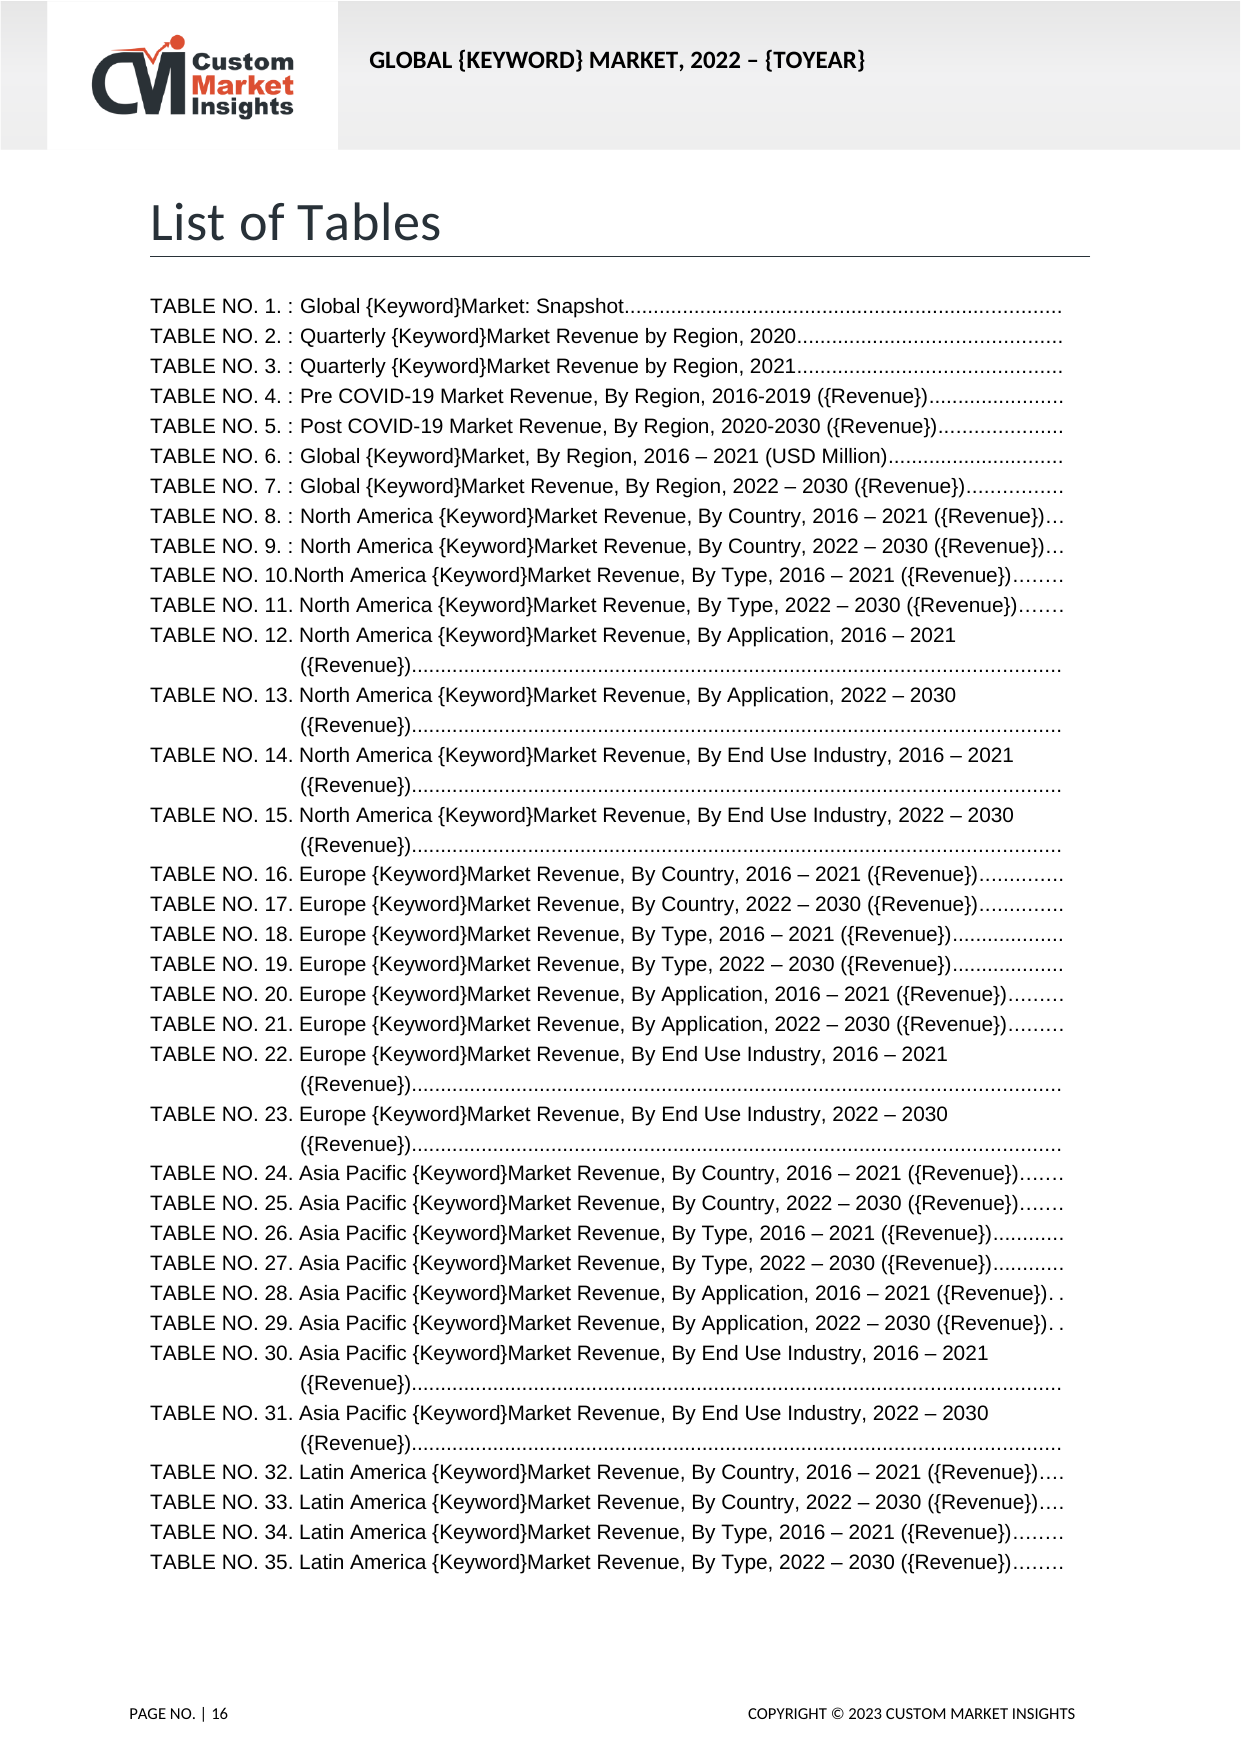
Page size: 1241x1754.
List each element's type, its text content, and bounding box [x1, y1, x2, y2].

text TABLE NO. 27. Asia Pacific {Keyword}Market Revenue, By Type, 2022 – 2030 ({Revenue}) 63 [150, 1251, 1059, 1275]
text TABLE NO. 5. : Post COVID-19 Market Revenue, By Region, 2020-2030 ({Revenue}) 22 [150, 414, 1059, 438]
text TABLE NO. 25. Asia Pacific {Keyword}Market Revenue, By Country, 2022 – 2030 ({Revenue}) 62 [150, 1191, 1059, 1215]
text TABLE NO. 20. Europe {Keyword}Market Revenue, By Application, 2016 – 2021 ({Revenue}) 53 [150, 982, 1059, 1006]
title List of Tables [150, 187, 1090, 256]
text TABLE NO. 32. Latin America {Keyword}Market Revenue, By Country, 2016 – 2021 ({Revenue}) 73 [150, 1460, 1059, 1484]
text TABLE NO. 14. North America {Keyword}Market Revenue, By End Use Industry, 2016 – 2021 ({Revenue}) 46 [150, 743, 1059, 797]
text TABLE NO. 2. : Quarterly {Keyword}Market Revenue by Region, 2020 21 [150, 324, 1059, 348]
text TABLE NO. 28. Asia Pacific {Keyword}Market Revenue, By Application, 2016 – 2021 ({Revenue}) 64 [150, 1281, 1059, 1305]
text TABLE NO. 8. : North America {Keyword}Market Revenue, By Country, 2016 – 2021 ({Revenue}) 43 [150, 503, 1059, 527]
text TABLE NO. 34. Latin America {Keyword}Market Revenue, By Type, 2016 – 2021 ({Revenue}) 74 [150, 1520, 1059, 1544]
text TABLE NO. 23. Europe {Keyword}Market Revenue, By End Use Industry, 2022 – 2030 ({Revenue}) 54 [150, 1101, 1059, 1155]
text TABLE NO. 10.North America {Keyword}Market Revenue, By Type, 2016 – 2021 ({Revenue}) 44 [150, 563, 1059, 587]
text TABLE NO. 18. Europe {Keyword}Market Revenue, By Type, 2016 – 2021 ({Revenue}) 52 [150, 922, 1059, 946]
text TABLE NO. 26. Asia Pacific {Keyword}Market Revenue, By Type, 2016 – 2021 ({Revenue}) 63 [150, 1221, 1059, 1245]
text TABLE NO. 29. Asia Pacific {Keyword}Market Revenue, By Application, 2022 – 2030 ({Revenue}) 64 [150, 1311, 1059, 1335]
text TABLE NO. 6. : Global {Keyword}Market, By Region, 2016 – 2021 (USD Million) 41 [150, 444, 1059, 468]
text TABLE NO. 13. North America {Keyword}Market Revenue, By Application, 2022 – 2030 ({Revenue}) 45 [150, 683, 1059, 737]
text TABLE NO. 31. Asia Pacific {Keyword}Market Revenue, By End Use Industry, 2022 – 2030 ({Revenue}) 65 [150, 1400, 1059, 1454]
text TABLE NO. 19. Europe {Keyword}Market Revenue, By Type, 2022 – 2030 ({Revenue}) 52 [150, 952, 1059, 976]
text TABLE NO. 9. : North America {Keyword}Market Revenue, By Country, 2022 – 2030 ({Revenue}) 43 [150, 533, 1059, 557]
text TABLE NO. 22. Europe {Keyword}Market Revenue, By End Use Industry, 2016 – 2021 ({Revenue}) 54 [150, 1042, 1059, 1096]
text TABLE NO. 7. : Global {Keyword}Market Revenue, By Region, 2022 – 2030 ({Revenue}) 41 [150, 474, 1059, 498]
text TABLE NO. 4. : Pre COVID-19 Market Revenue, By Region, 2016-2019 ({Revenue}) 22 [150, 384, 1059, 408]
text TABLE NO. 1. : Global {Keyword}Market: Snapshot 17 [150, 294, 1059, 318]
text TABLE NO. 3. : Quarterly {Keyword}Market Revenue by Region, 2021 21 [150, 354, 1059, 378]
text TABLE NO. 17. Europe {Keyword}Market Revenue, By Country, 2022 – 2030 ({Revenue}) 51 [150, 892, 1059, 916]
text TABLE NO. 24. Asia Pacific {Keyword}Market Revenue, By Country, 2016 – 2021 ({Revenue}) 62 [150, 1161, 1059, 1185]
text TABLE NO. 11. North America {Keyword}Market Revenue, By Type, 2022 – 2030 ({Revenue}) 44 [150, 593, 1059, 617]
text TABLE NO. 30. Asia Pacific {Keyword}Market Revenue, By End Use Industry, 2016 – 2021 ({Revenue}) 65 [150, 1341, 1059, 1394]
text TABLE NO. 21. Europe {Keyword}Market Revenue, By Application, 2022 – 2030 ({Revenue}) 53 [150, 1012, 1059, 1036]
text TABLE NO. 16. Europe {Keyword}Market Revenue, By Country, 2016 – 2021 ({Revenue}) 51 [150, 862, 1059, 886]
text TABLE NO. 12. North America {Keyword}Market Revenue, By Application, 2016 – 2021 ({Revenue}) 45 [150, 623, 1059, 677]
text TABLE NO. 15. North America {Keyword}Market Revenue, By End Use Industry, 2022 – 2030 ({Revenue}) 46 [150, 802, 1059, 856]
picture [0, 1, 1241, 150]
text TABLE NO. 35. Latin America {Keyword}Market Revenue, By Type, 2022 – 2030 ({Revenue}) 74 [150, 1550, 1059, 1574]
text TABLE NO. 33. Latin America {Keyword}Market Revenue, By Country, 2022 – 2030 ({Revenue}) 73 [150, 1490, 1059, 1514]
